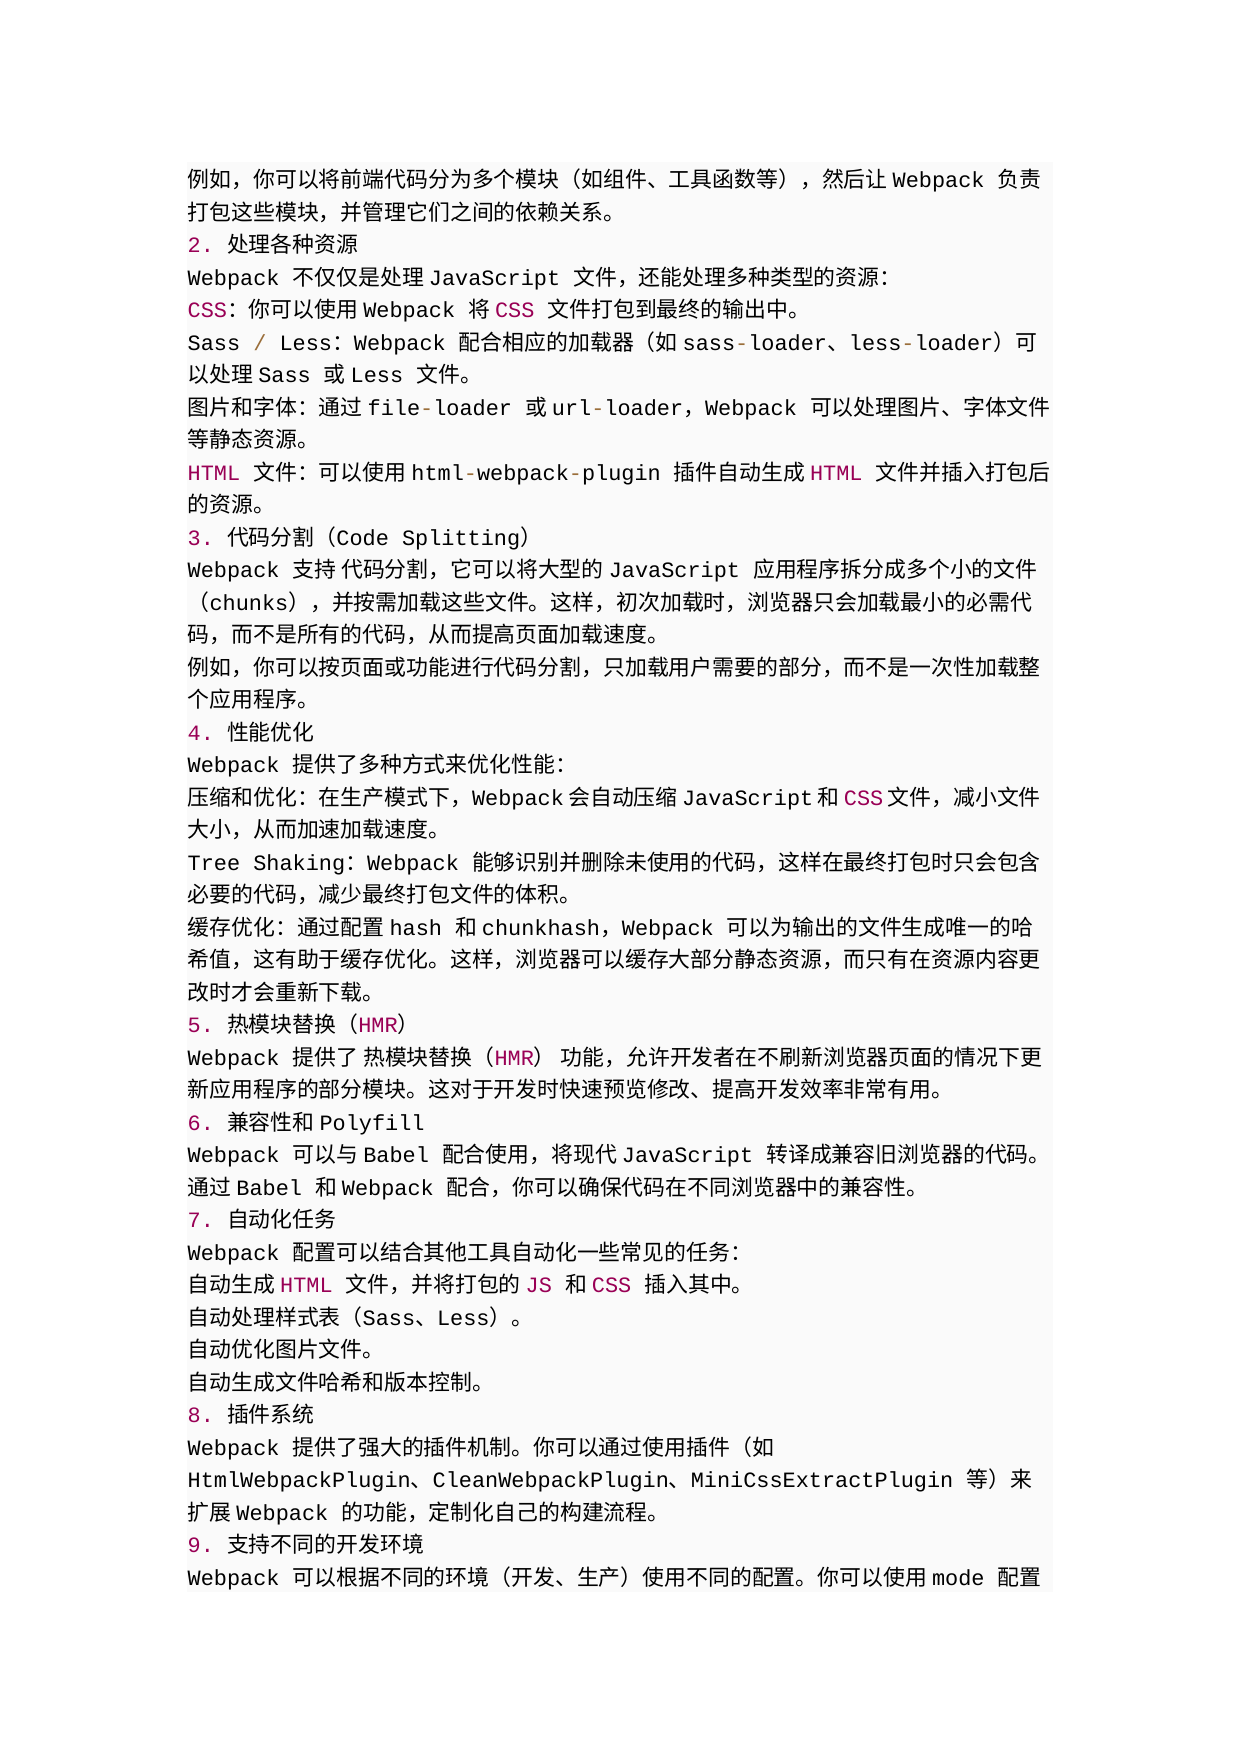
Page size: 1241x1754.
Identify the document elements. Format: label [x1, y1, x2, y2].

text [187, 162, 1053, 1592]
